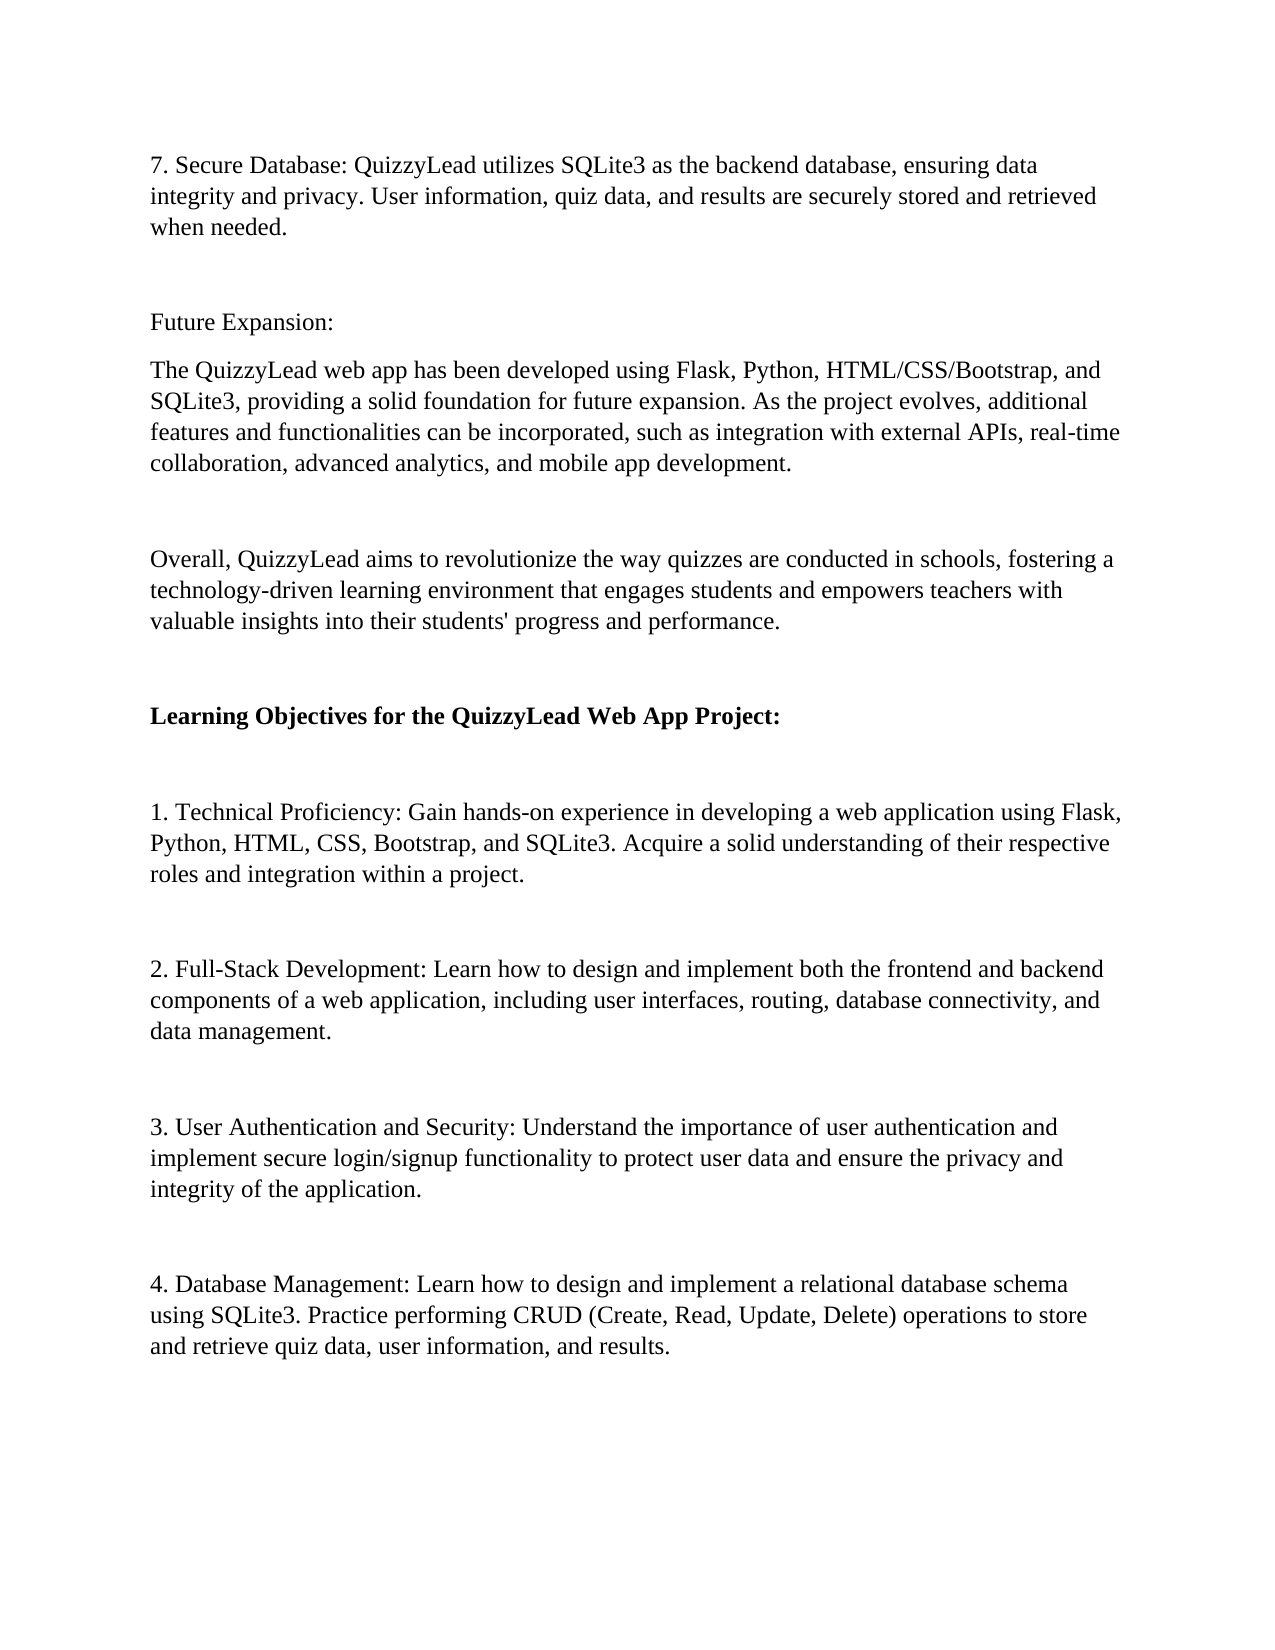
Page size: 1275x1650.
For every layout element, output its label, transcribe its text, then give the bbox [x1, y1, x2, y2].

text Future Expansion: [150, 307, 1125, 336]
text The QuizzyLead web app has been developed using Flask, Python, HTML/CSS/Bootstrap, and SQLite3, providing a solid foundation for future expansion. As the project evolves, additional features and functionalities can be incorporated, such as integration with external APIs, real-time collaboration, advanced analytics, and mobile app development. [150, 355, 1125, 477]
text Overall, QuizzyLead aims to revolutionize the way quizzes are conducted in schools, fostering a technology-driven learning environment that engages students and empowers teachers with valuable insights into their students' progress and performance. [150, 544, 1125, 634]
text 4. Database Management: Learn how to design and implement a relational database schema using SQLite3. Practice performing CRUD (Create, Read, Update, Delete) operations to store and retrieve quiz data, user information, and results. [150, 1269, 1125, 1360]
text 1. Technical Proficiency: Gain hands-on experience in developing a web application using Flask, Python, HTML, CSS, Bootstrap, and SQLite3. Acquire a solid understanding of their respective roles and integration within a project. [150, 797, 1125, 887]
text 7. Secure Database: QuizzyLead utilizes SQLite3 as the backend database, ensuring data integrity and privacy. User information, quiz data, and results are securely stored and retrieved when needed. [150, 150, 1125, 241]
text 2. Full-Stack Development: Learn how to design and implement both the frontend and backend components of a web application, including user interfaces, routing, database connectivity, and data management. [150, 954, 1125, 1045]
text 3. User Authentication and Security: Understand the importance of user authentication and implement secure login/signup functionality to protect user data and ensure the privacy and integrity of the application. [150, 1112, 1125, 1202]
text Learning Objectives for the QuizzyLead Web App Project: [150, 701, 1125, 730]
